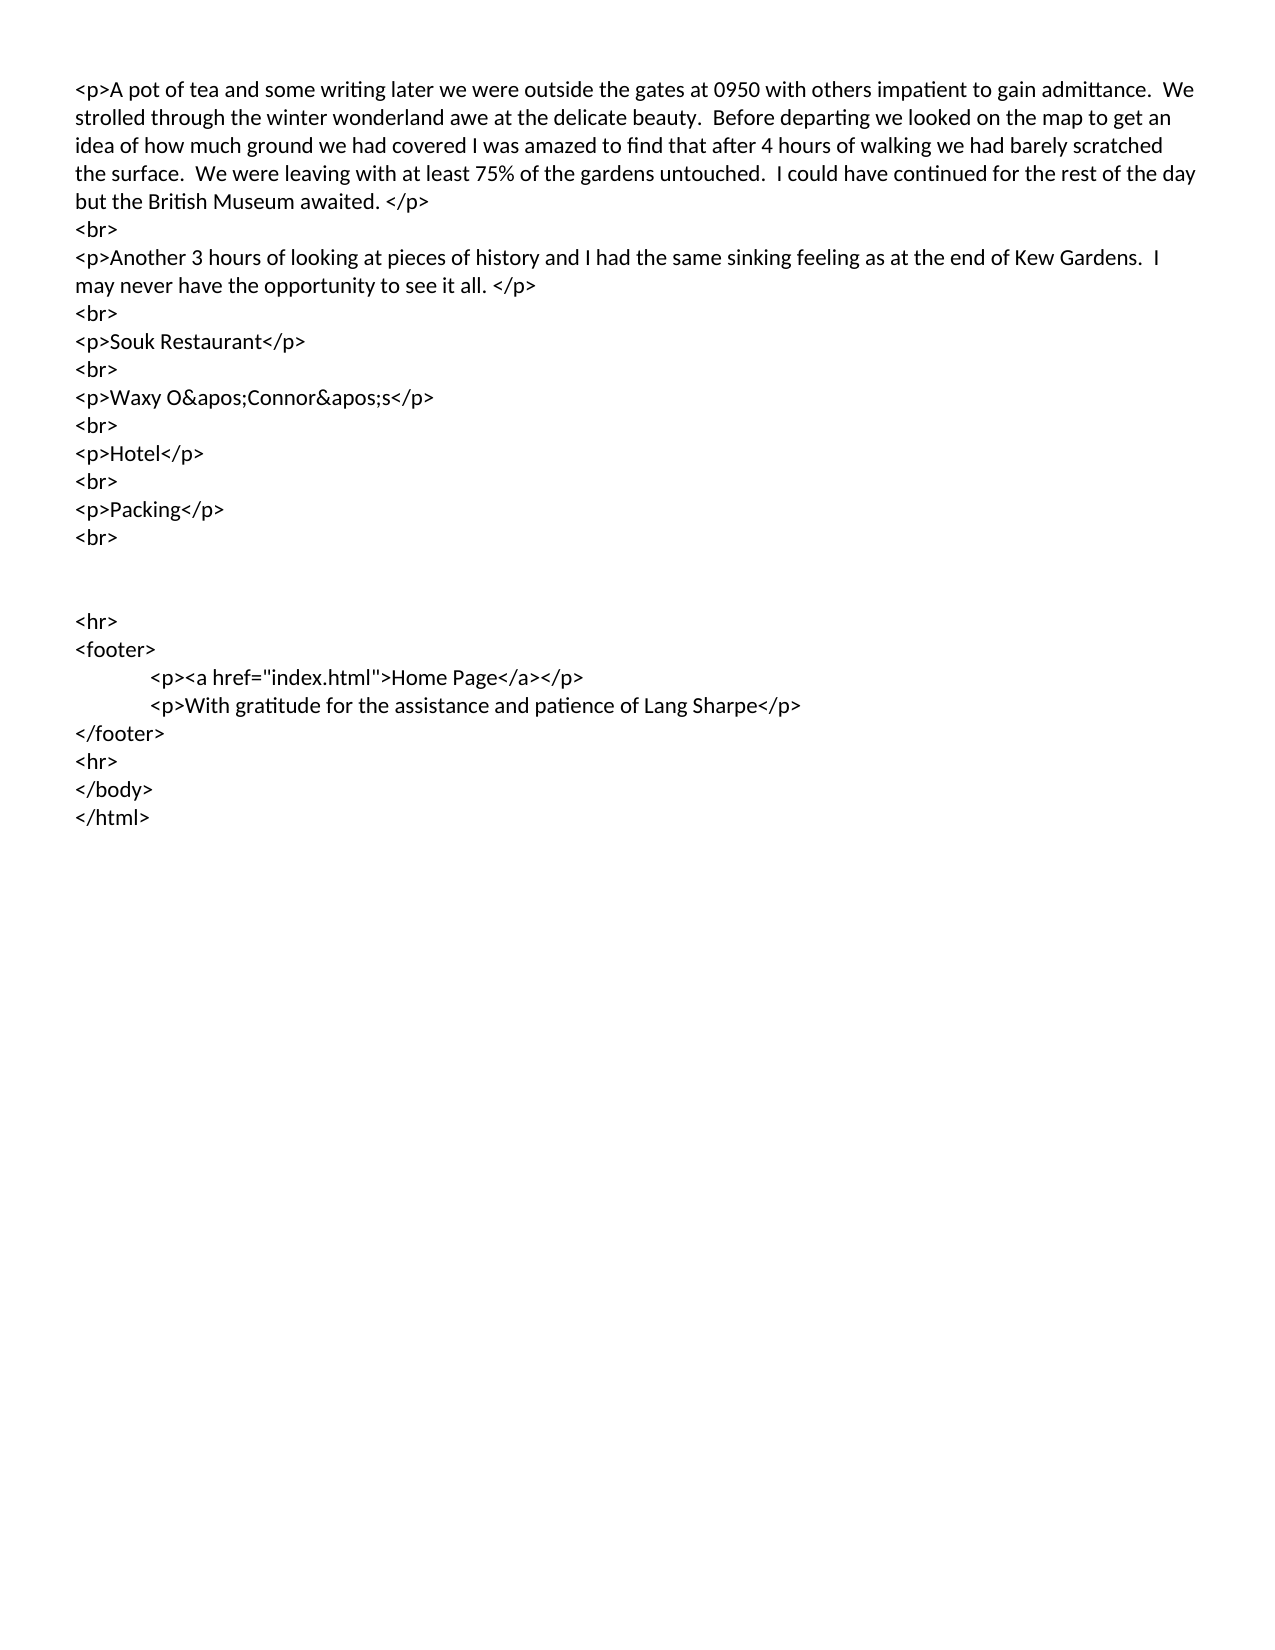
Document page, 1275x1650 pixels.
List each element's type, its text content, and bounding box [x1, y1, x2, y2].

text <p>Souk Restaurant</p> [75, 327, 1200, 355]
text <br> [75, 355, 1200, 383]
text <p>Hotel</p> [75, 439, 1200, 467]
text <br> [75, 523, 1200, 551]
text <p>Waxy O&apos;Connor&apos;s</p> [75, 383, 1200, 411]
text <p><a href="index.html">Home Page</a></p> [75, 663, 1200, 691]
text <br> [75, 299, 1200, 327]
text </footer> [75, 719, 1200, 747]
text </body> [75, 776, 1200, 803]
text </html> [75, 803, 1200, 832]
text <br> [75, 467, 1200, 495]
text <footer> [75, 635, 1200, 663]
text <p>Another 3 hours of looking at pieces of history and I had the same sinking feeling as at the end of Kew Gardens. I may never have the opportunity to see it all. </p> [75, 243, 1200, 299]
text <hr> [75, 747, 1200, 776]
text <br> [75, 411, 1200, 439]
text <p>A pot of tea and some writing later we were outside the gates at 0950 with others impatient to gain admittance. We strolled through the winter wonderland awe at the delicate beauty. Before departing we looked on the map to get an idea of how much ground we had covered I was amazed to find that after 4 hours of walking we had barely scratched the surface. We were leaving with at least 75% of the gardens untouched. I could have continued for the rest of the day but the British Museum awaited. </p> [75, 75, 1200, 215]
text <hr> [75, 607, 1200, 635]
text <p>With gratitude for the assistance and patience of Lang Sharpe</p> [75, 691, 1200, 719]
text <br> [75, 215, 1200, 243]
text <p>Packing</p> [75, 495, 1200, 523]
